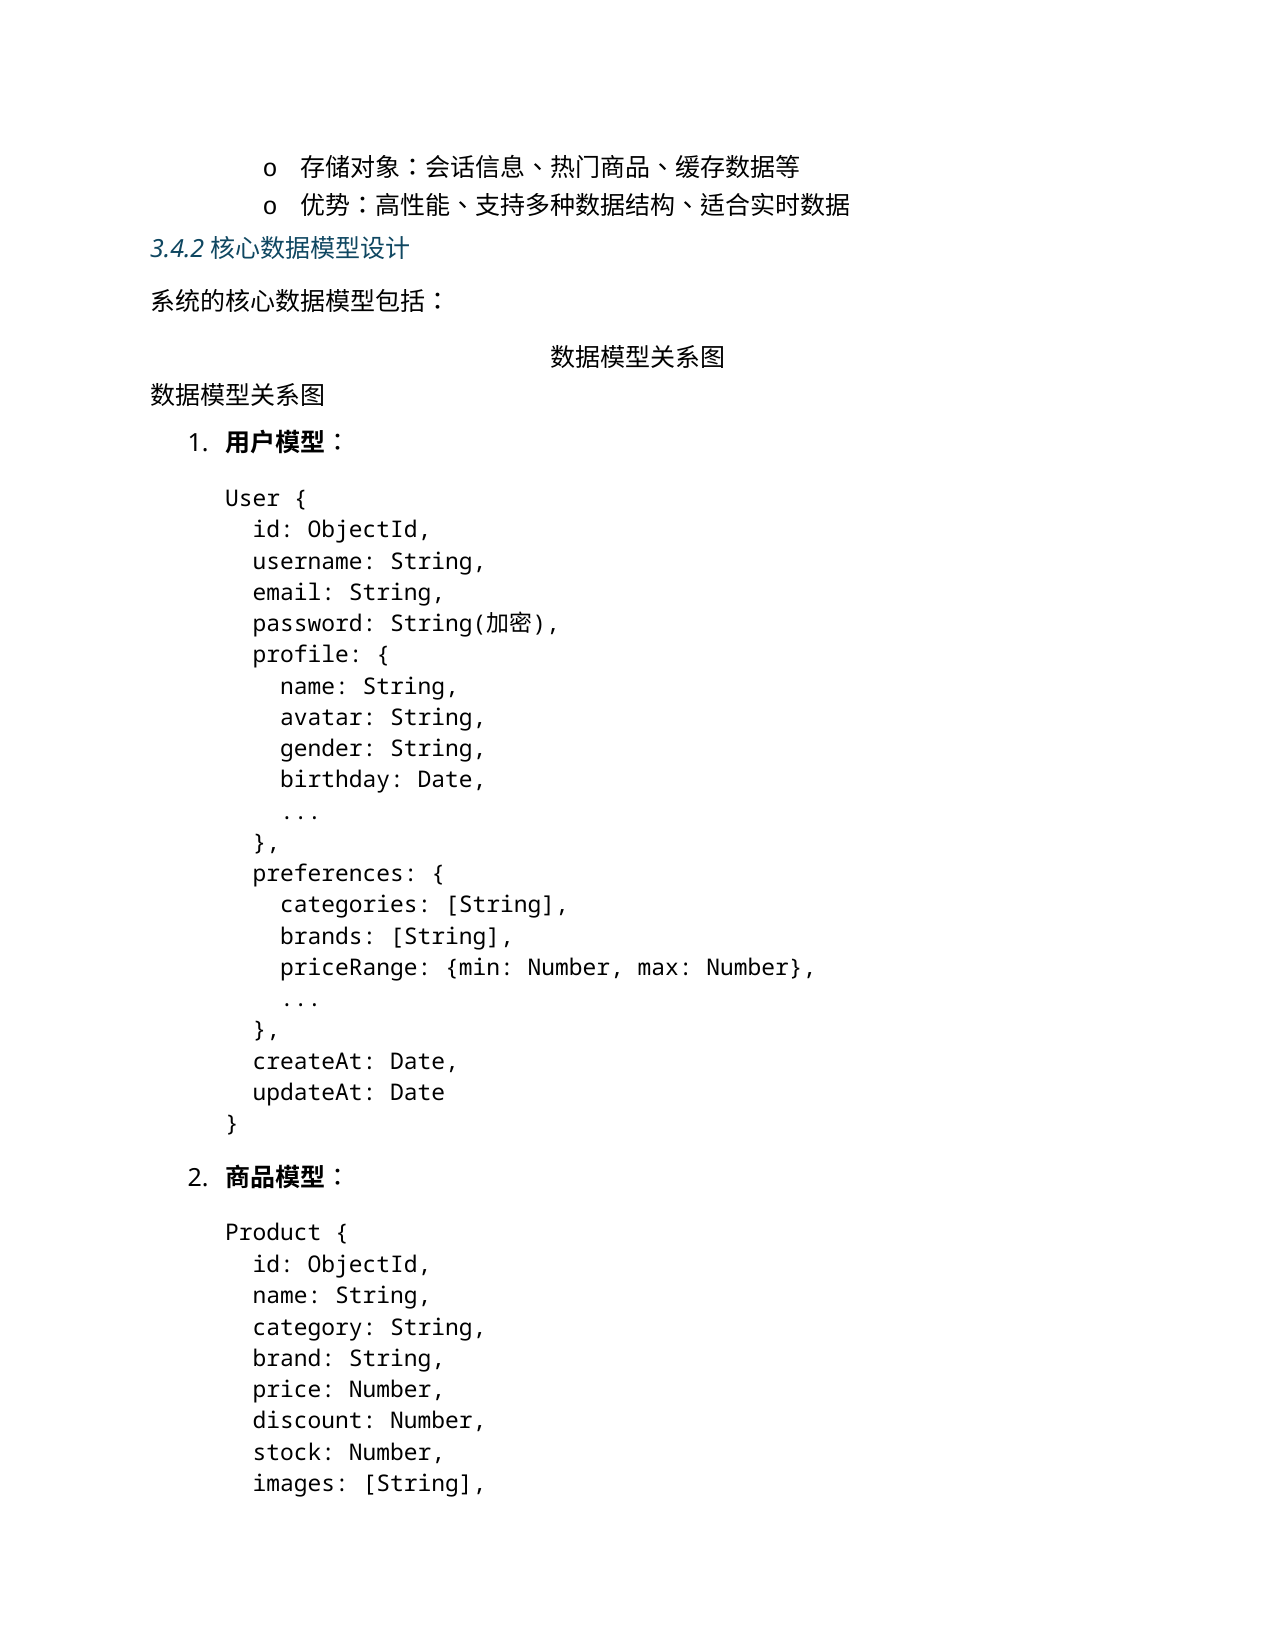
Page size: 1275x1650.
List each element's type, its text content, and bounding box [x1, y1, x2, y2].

subtitle 3.4.2 核心数据模型设计 [150, 231, 1125, 265]
text 数据模型关系图 [150, 378, 1125, 412]
list 用户模型： [187, 424, 1125, 458]
list 商品模型： [187, 1159, 1125, 1193]
text 系统的核心数据模型包括： [150, 283, 1125, 317]
list 存储对象：会话信息、热门商品、缓存数据等 [262, 150, 1125, 184]
list User { id: ObjectId, username: String, email: String, password: String(加密), profile: { name: String, avatar: String, gender: String, birthday: Date, ... }, preferences: { categories: [String], brands: [String], priceRange: {min: Number, max: Number}, ... }, createAt: Date, updateAt: Date } [187, 479, 1125, 1138]
table_header 数据模型关系图 [225, 336, 1050, 378]
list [187, 1214, 1125, 1498]
list 优势：高性能、支持多种数据结构、适合实时数据 [262, 188, 1125, 222]
